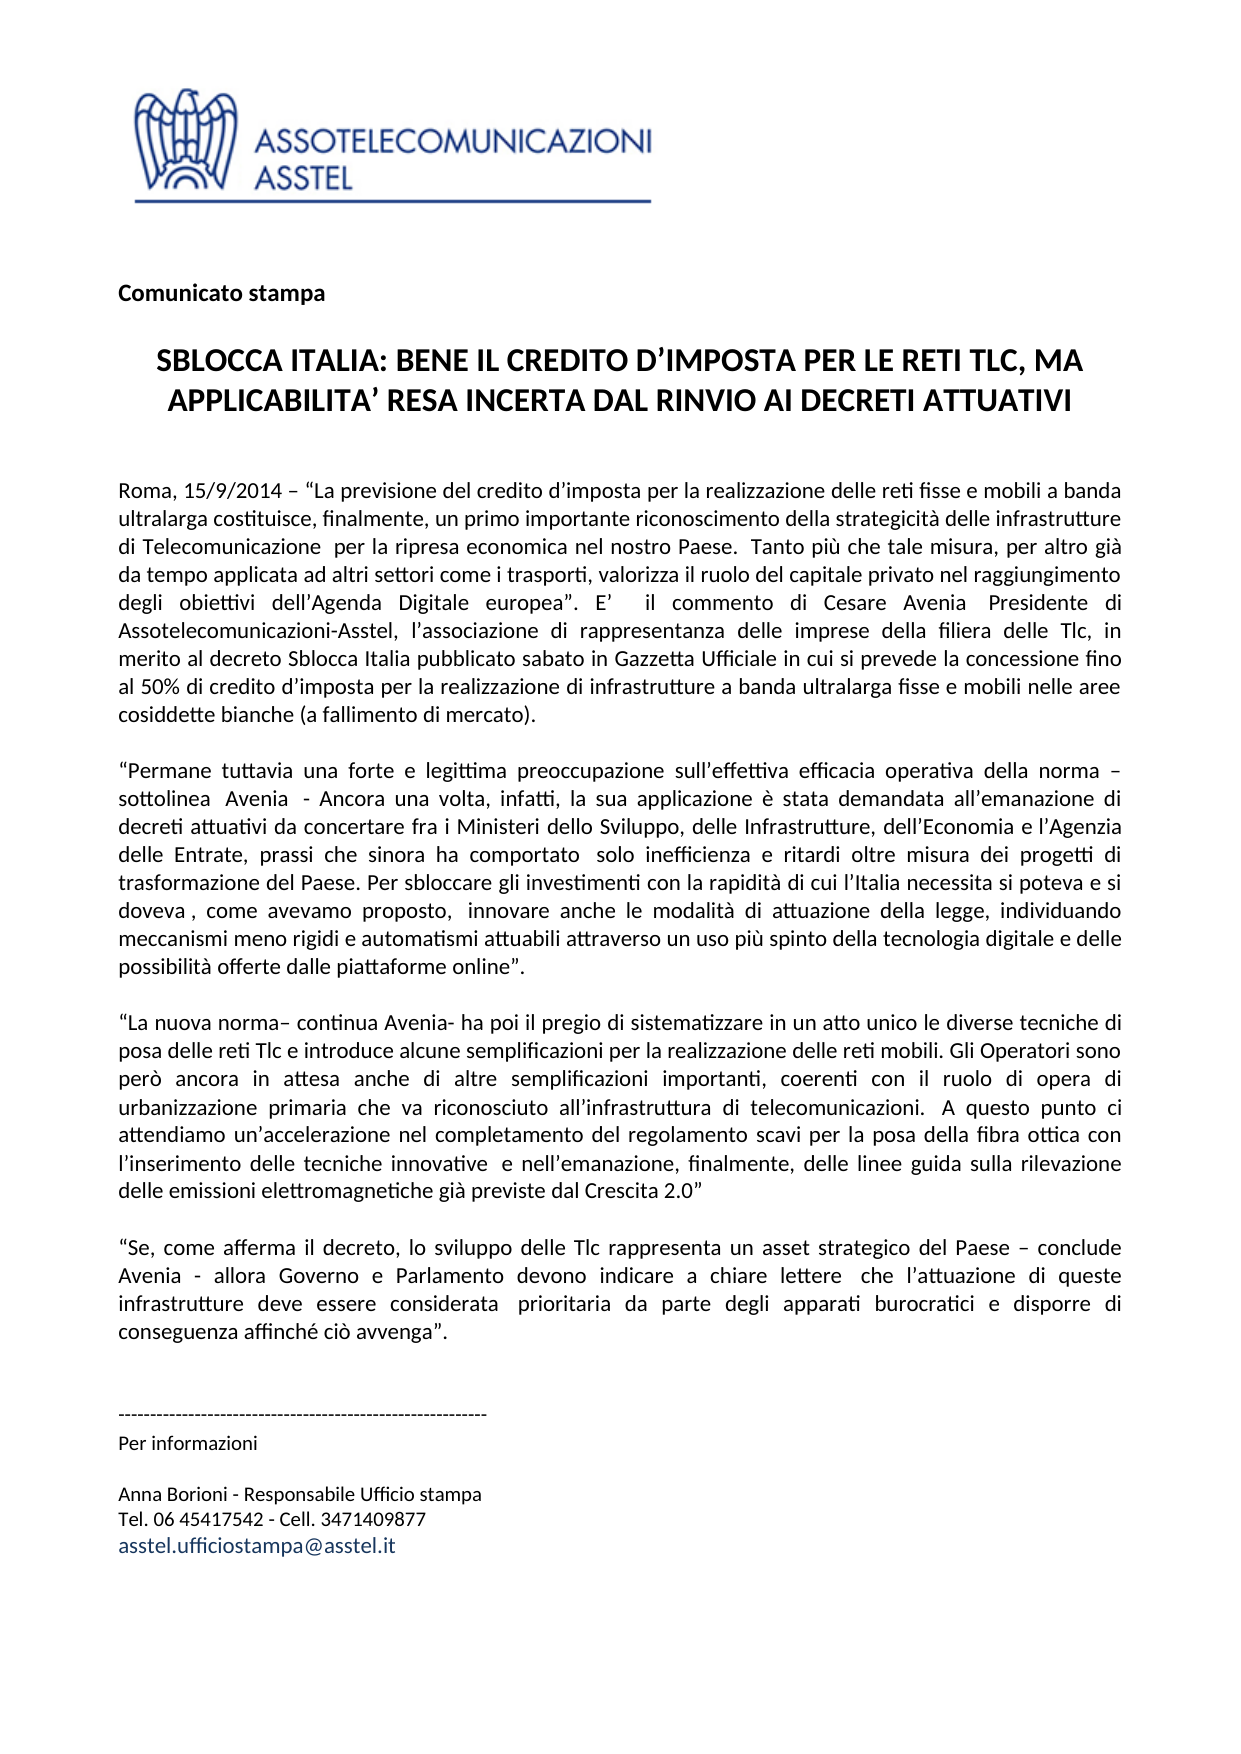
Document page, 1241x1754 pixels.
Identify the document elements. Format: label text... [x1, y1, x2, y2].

text Per informazioni [118, 1430, 1122, 1455]
text Anna Borioni - Responsabile Ufficio stampa [118, 1481, 1122, 1506]
text “Se, come afferma il decreto, lo sviluppo delle Tlc rappresenta un asset strategico del Paese – conclude Avenia - allora Governo e Parlamento devono indicare a chiare lettere che l’attuazione di queste infrastrutture deve essere considerata prioritaria da parte degli apparati burocratici e disporre di conseguenza affinché ciò avvenga”. [118, 1233, 1122, 1345]
text Comunicato stampa [118, 278, 1122, 308]
text “Permane tuttavia una forte e legittima preoccupazione sull’effettiva efficacia operativa della norma – sottolinea Avenia - Ancora una volta, infatti, la sua applicazione è stata demandata all’emanazione di decreti attuativi da concertare fra i Ministeri dello Sviluppo, delle Infrastrutture, dell’Economia e l’Agenzia delle Entrate, prassi che sinora ha comportato solo inefficienza e ritardi oltre misura dei progetti di trasformazione del Paese. Per sbloccare gli investimenti con la rapidità di cui l’Italia necessita si poteva e si doveva , come avevamo proposto, innovare anche le modalità di attuazione della legge, individuando meccanismi meno rigidi e automatismi attuabili attraverso un uso più spinto della tecnologia digitale e delle possibilità offerte dalle piattaforme online”. [118, 756, 1122, 981]
text ---------------------------------------------------------- [118, 1401, 1122, 1426]
text SBLOCCA ITALIA: BENE IL CREDITO D’IMPOSTA PER LE RETI TLC, MA APPLICABILITA’ RESA INCERTA DAL RINVIO AI DECRETI ATTUATIVI [118, 339, 1122, 420]
text Roma, 15/9/2014 – “La previsione del credito d’imposta per la realizzazione delle reti fisse e mobili a banda ultralarga costituisce, finalmente, un primo importante riconoscimento della strategicità delle infrastrutture di Telecomunicazione per la ripresa economica nel nostro Paese. Tanto più che tale misura, per altro già da tempo applicata ad altri settori come i trasporti, valorizza il ruolo del capitale privato nel raggiungimento degli obiettivi dell’Agenda Digitale europea”. E’ il commento di Cesare Avenia Presidente di Assotelecomunicazioni-Asstel, l’associazione di rappresentanza delle imprese della filiera delle Tlc, in merito al decreto Sblocca Italia pubblicato sabato in Gazzetta Ufficiale in cui si prevede la concessione fino al 50% di credito d’imposta per la realizzazione di infrastrutture a banda ultralarga fisse e mobili nelle aree cosiddette bianche (a fallimento di mercato). [118, 476, 1122, 728]
text asstel.ufficiostampa@asstel.it [118, 1532, 1122, 1560]
picture [118, 73, 667, 219]
text “La nuova norma– continua Avenia- ha poi il pregio di sistematizzare in un atto unico le diverse tecniche di posa delle reti Tlc e introduce alcune semplificazioni per la realizzazione delle reti mobili. Gli Operatori sono però ancora in attesa anche di altre semplificazioni importanti, coerenti con il ruolo di opera di urbanizzazione primaria che va riconosciuto all’infrastruttura di telecomunicazioni. A questo punto ci attendiamo un’accelerazione nel completamento del regolamento scavi per la posa della fibra ottica con l’inserimento delle tecniche innovative e nell’emanazione, finalmente, delle linee guida sulla rilevazione delle emissioni elettromagnetiche già previste dal Crescita 2.0” [118, 1008, 1122, 1205]
text Tel. 06 45417542 - Cell. 3471409877 [118, 1506, 1122, 1532]
